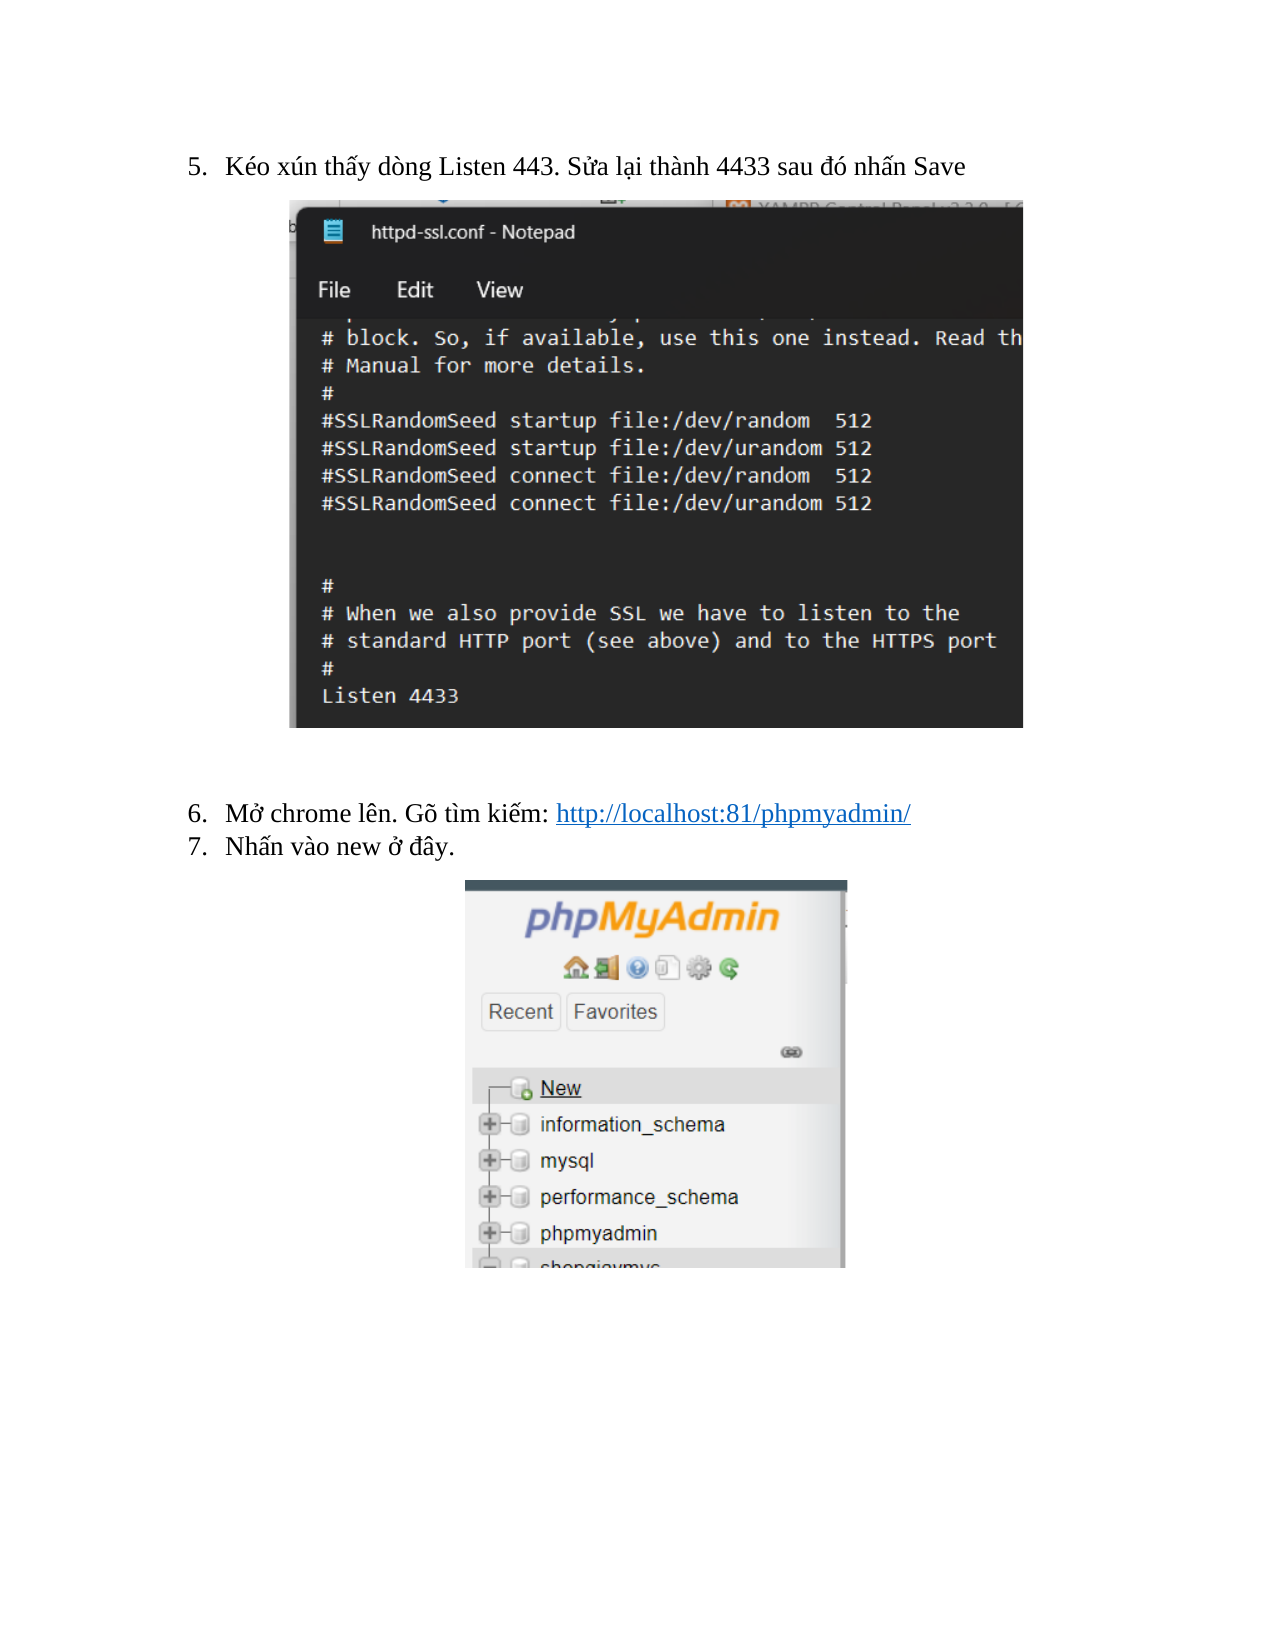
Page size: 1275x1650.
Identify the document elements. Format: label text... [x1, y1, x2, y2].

list Nhấn vào new ở đây. [187, 830, 1125, 861]
picture [289, 200, 1024, 728]
list Mở chrome lên. Gõ tìm kiếm: http://localhost:81/phpmyadmin/ [187, 797, 1125, 828]
list Kéo xún thấy dòng Listen 443. Sửa lại thành 4433 sau đó nhấn Save [187, 150, 1125, 181]
picture [465, 880, 848, 1268]
